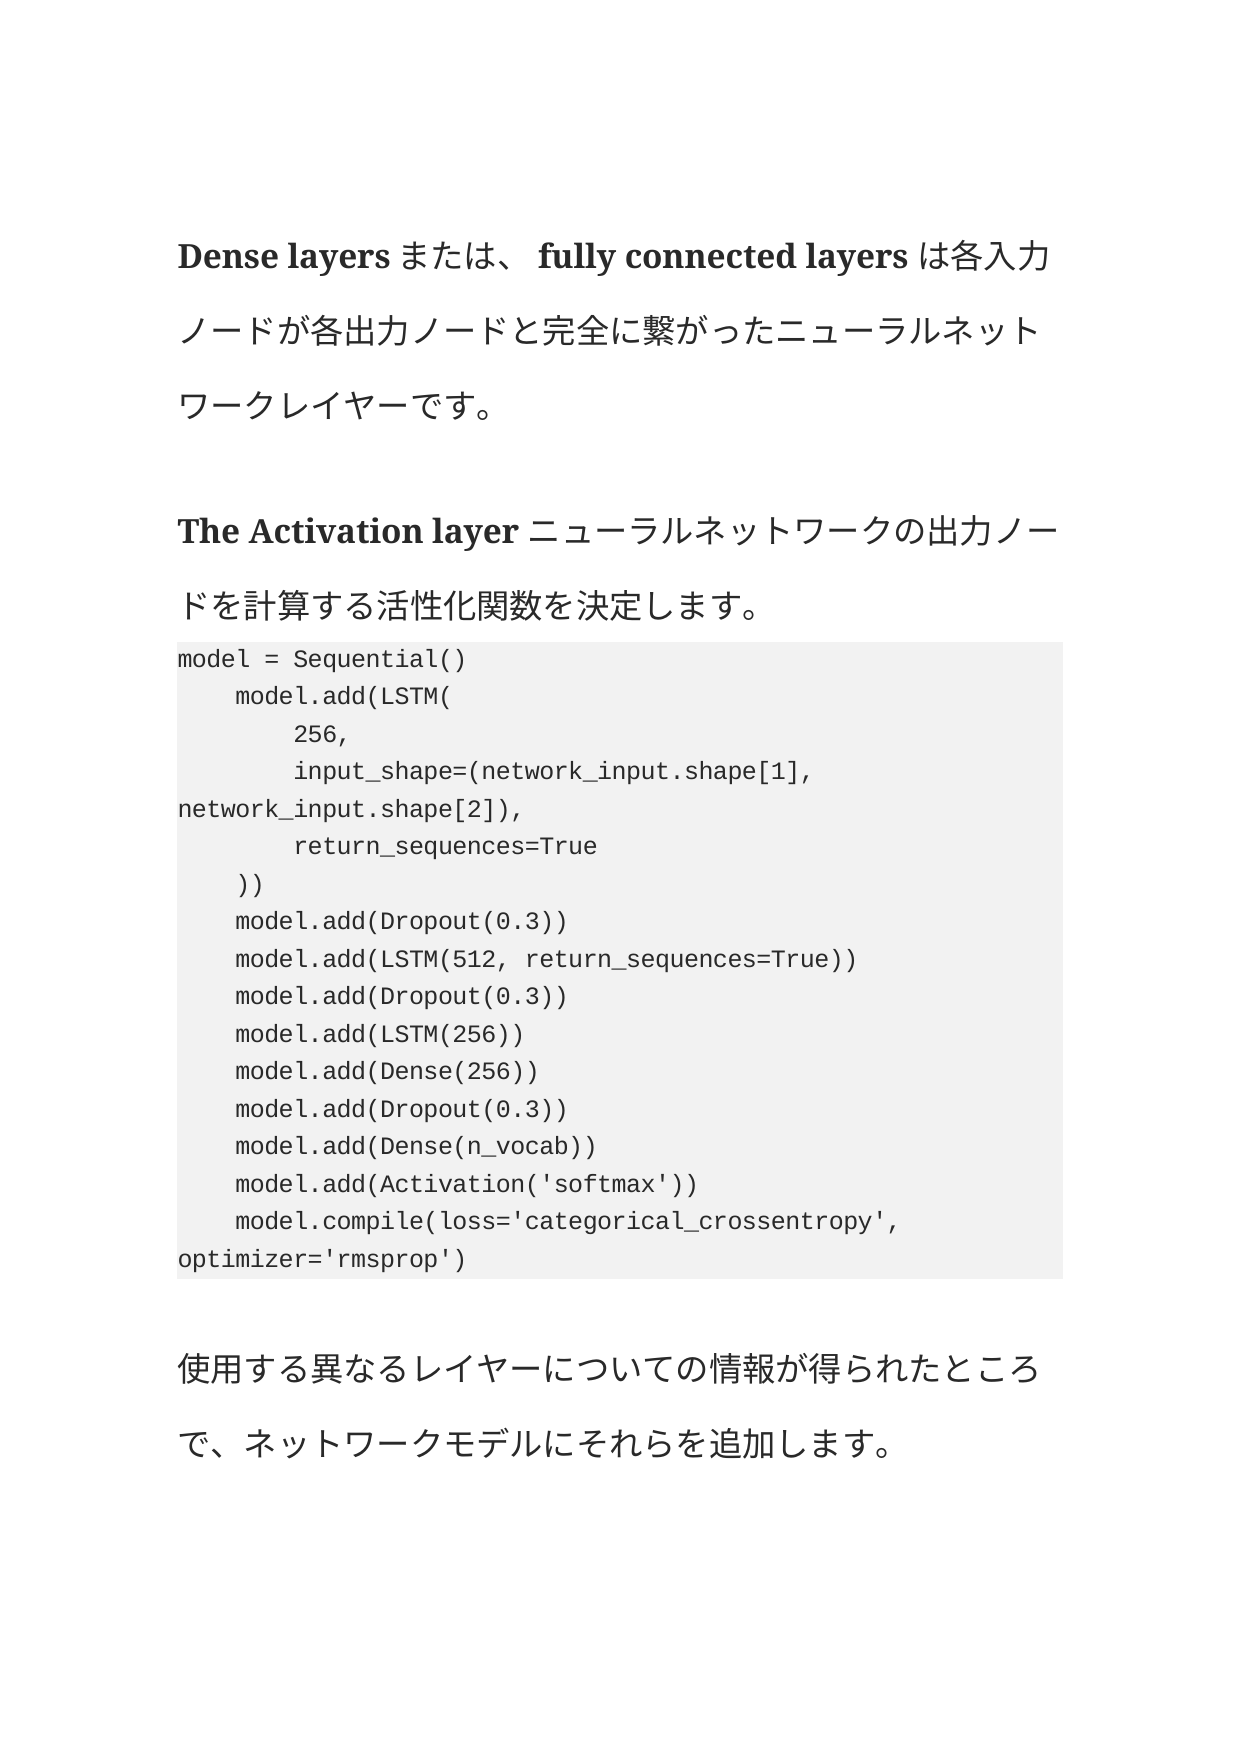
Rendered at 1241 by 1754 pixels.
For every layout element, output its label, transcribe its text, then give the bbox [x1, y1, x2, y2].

text model = Sequential() model.add(LSTM( 256, input_shape=(network_input.shape[1], network_input.shape[2]), return_sequences=True )) model.add(Dropout(0.3)) model.add(LSTM(512, return_sequences=True)) model.add(Dropout(0.3)) model.add(LSTM(256)) model.add(Dense(256)) model.add(Dropout(0.3)) model.add(Dense(n_vocab)) model.add(Activation('softmax')) model.compile(loss='categorical_crossentropy', optimizer='rmsprop') [177, 642, 1063, 1279]
text The Activation layer ニューラルネットワークの出力ノードを計算する活性化関数を決定します。 [177, 492, 1063, 642]
text Dense layersまたは、 fully connected layers は各入力ノードが各出力ノードと完全に繋がったニューラルネットワークレイヤーです。 [177, 217, 1063, 442]
text 使用する異なるレイヤーについての情報が得られたところで、ネットワークモデルにそれらを追加します。 [177, 1329, 1063, 1479]
